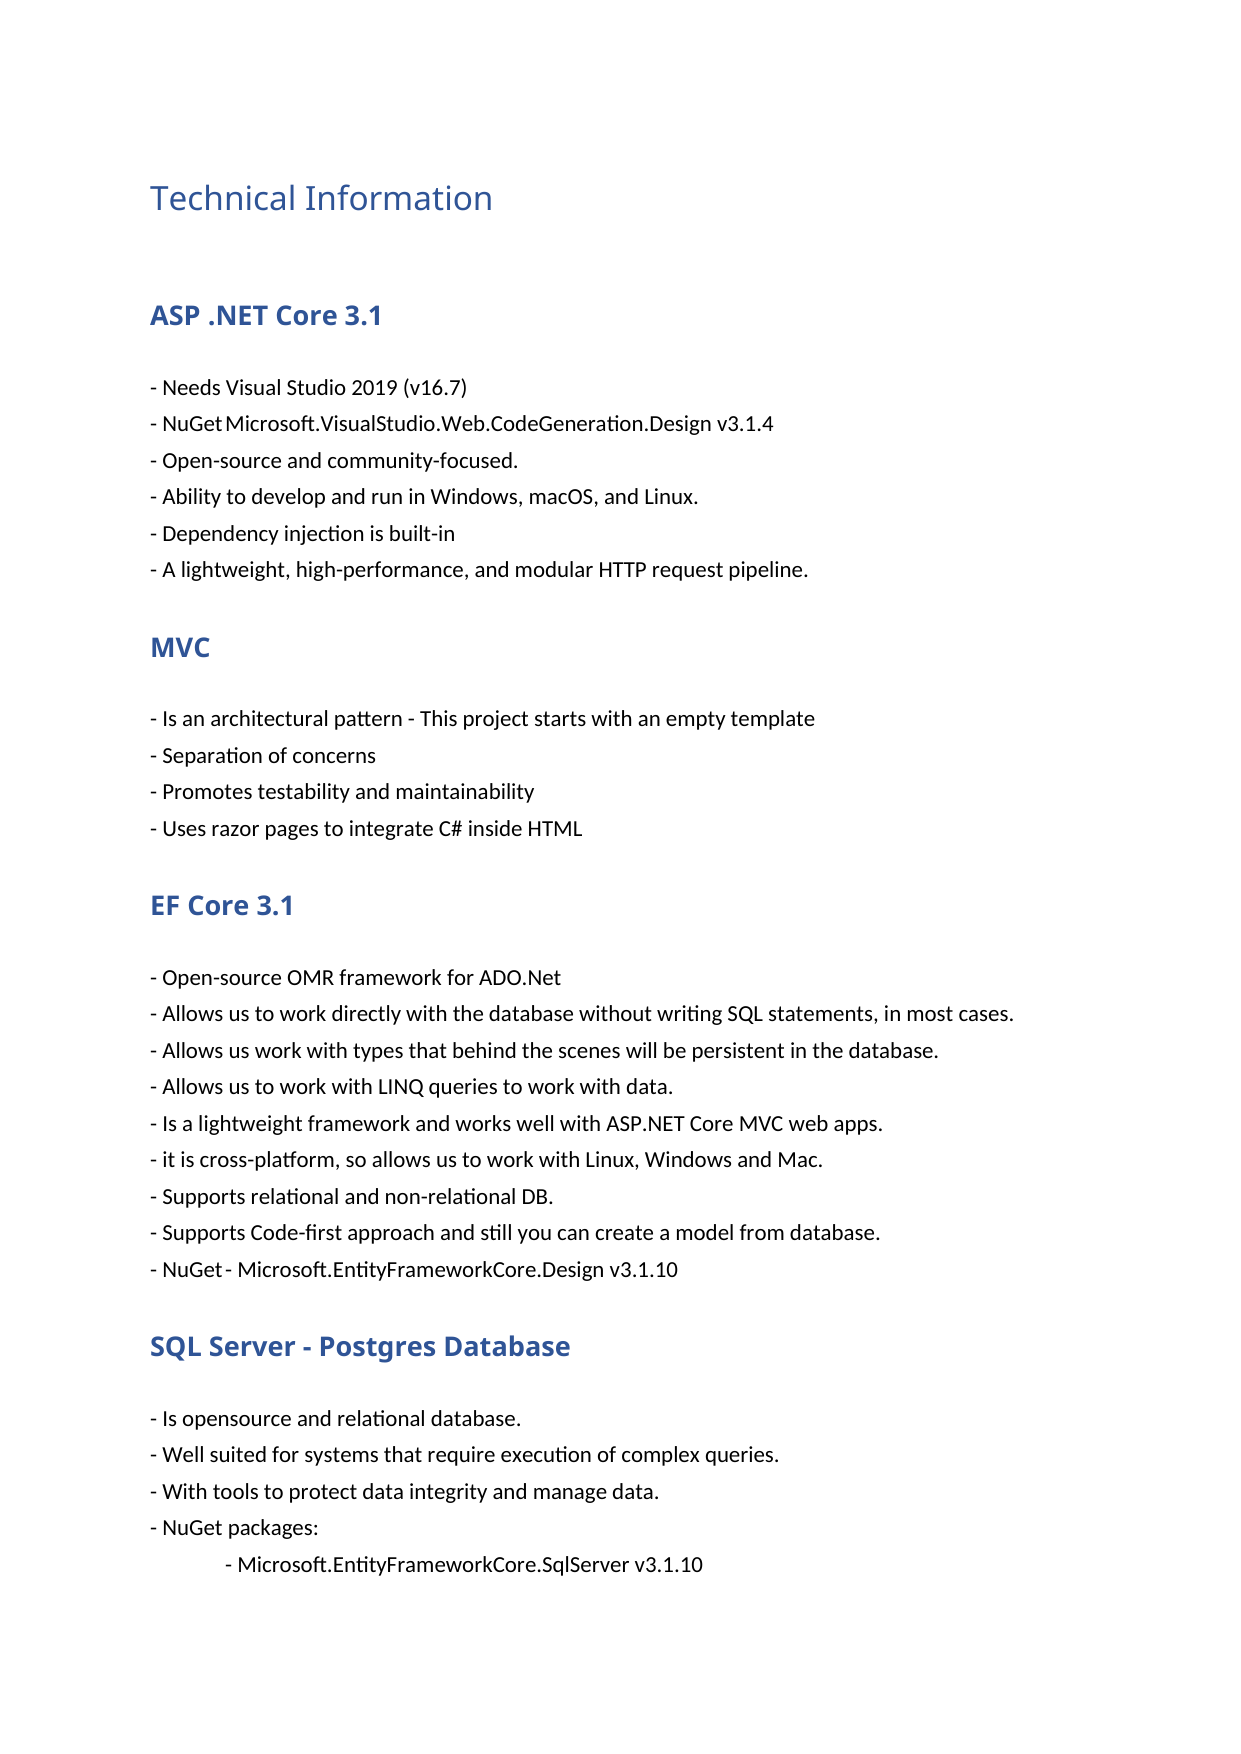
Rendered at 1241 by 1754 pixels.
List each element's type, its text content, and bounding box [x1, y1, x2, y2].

subtitle EF Core 3.1 [150, 887, 1090, 924]
text - Needs Visual Studio 2019 (v16.7) [150, 373, 1090, 401]
text - Well suited for systems that require execution of complex queries. [150, 1440, 1090, 1468]
text - Is an architectural pattern - This project starts with an empty template [150, 704, 1090, 733]
text - With tools to protect data integrity and manage data. [150, 1477, 1090, 1505]
text - Promotes testability and maintainability [150, 777, 1090, 806]
text - Supports relational and non-relational DB. [150, 1182, 1090, 1210]
text - Open-source OMR framework for ADO.Net [150, 963, 1090, 991]
text - Ability to develop and run in Windows, macOS, and Linux. [150, 482, 1090, 511]
text - Uses razor pages to integrate C# inside HTML [150, 814, 1090, 842]
text - Microsoft.EntityFrameworkCore.SqlServer v3.1.10 [150, 1550, 1090, 1578]
subtitle Technical Information [150, 175, 1090, 220]
text - Is a lightweight framework and works well with ASP.NET Core MVC web apps. [150, 1109, 1090, 1137]
text - Supports Code-first approach and still you can create a model from database. [150, 1218, 1090, 1246]
text - it is cross-platform, so allows us to work with Linux, Windows and Mac. [150, 1145, 1090, 1173]
text - Allows us to work with LINQ queries to work with data. [150, 1072, 1090, 1101]
text - Separation of concerns [150, 741, 1090, 769]
text - Is opensource and relational database. [150, 1404, 1090, 1432]
subtitle ASP .NET Core 3.1 [150, 297, 1090, 334]
text - A lightweight, high-performance, and modular HTTP request pipeline. [150, 555, 1090, 583]
text - NuGet packages: [150, 1513, 1090, 1541]
text - NuGet Microsoft.VisualStudio.Web.CodeGeneration.Design v3.1.4 [150, 409, 1090, 438]
subtitle SQL Server - Postgres Database [150, 1328, 1090, 1364]
text - NuGet - Microsoft.EntityFrameworkCore.Design v3.1.10 [150, 1255, 1090, 1283]
text - Allows us to work directly with the database without writing SQL statements, in most cases. [150, 999, 1090, 1028]
subtitle MVC [150, 628, 1090, 665]
text - Dependency injection is built-in [150, 519, 1090, 547]
text - Allows us work with types that behind the scenes will be persistent in the database. [150, 1036, 1090, 1064]
text - Open-source and community-focused. [150, 446, 1090, 474]
